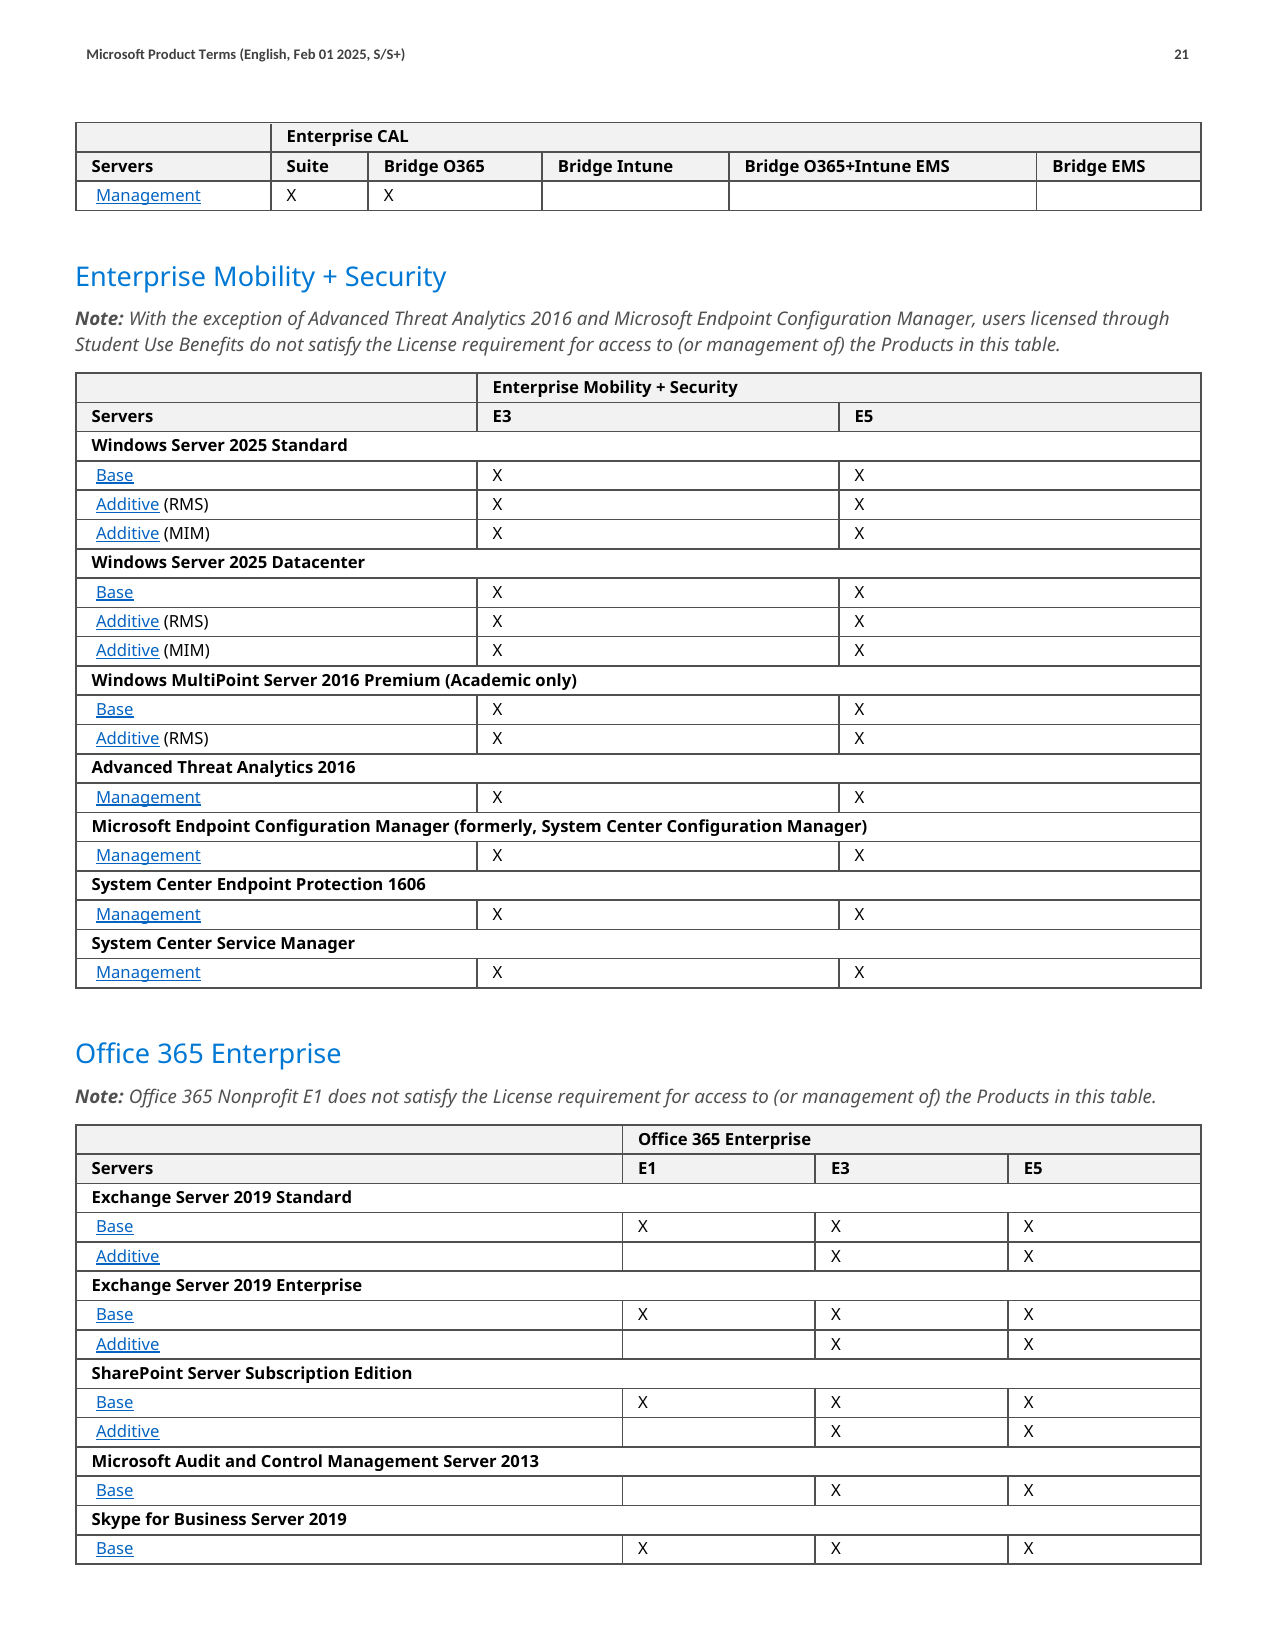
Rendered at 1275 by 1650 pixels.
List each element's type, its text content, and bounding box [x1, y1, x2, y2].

table_cell Servers [77, 403, 476, 431]
table_cell [623, 1477, 814, 1504]
table_cell Base [77, 696, 476, 723]
table_cell X [478, 784, 838, 811]
table_cell X [840, 520, 1200, 548]
table_cell System Center Service Manager [77, 930, 1200, 958]
table_cell Management [77, 182, 270, 210]
table_cell Exchange Server 2019 Standard [77, 1184, 1200, 1212]
table_cell X [1009, 1536, 1200, 1563]
table_cell Additive [77, 1331, 622, 1358]
table_cell X [1009, 1331, 1200, 1358]
table_header Enterprise Mobility + Security [478, 374, 1200, 402]
table_cell Additive (RMS) [77, 608, 476, 636]
table_cell X [478, 725, 838, 753]
table_cell Windows MultiPoint Server 2016 Premium (Academic only) [77, 667, 1200, 694]
table_cell Additive [77, 1418, 622, 1446]
table_cell X [1009, 1477, 1200, 1504]
table_cell Base [77, 1213, 622, 1241]
subtitle Enterprise Mobility + Security [75, 257, 1200, 294]
table_cell X [840, 579, 1200, 606]
table_cell X [478, 901, 838, 928]
table_cell X [816, 1536, 1007, 1563]
table_cell [623, 1418, 814, 1446]
table_cell X [478, 579, 838, 606]
table_cell Base [77, 1389, 622, 1417]
table_cell X [272, 182, 367, 210]
table_cell X [840, 784, 1200, 811]
table_cell E5 [1009, 1155, 1200, 1183]
table_header [77, 123, 271, 151]
table_cell X [840, 842, 1200, 870]
table_header Office 365 Enterprise [623, 1126, 1200, 1153]
table_cell Microsoft Endpoint Configuration Manager (formerly, System Center Configuration Manager) [77, 813, 1200, 841]
table_cell X [840, 491, 1200, 519]
table_cell X [478, 637, 838, 665]
table_cell Bridge EMS [1037, 153, 1200, 180]
table_cell X [478, 462, 838, 489]
table_cell Additive (RMS) [77, 491, 476, 519]
table_cell X [478, 696, 838, 723]
table_cell X [369, 182, 541, 210]
table_cell X [623, 1213, 814, 1241]
table_cell X [840, 696, 1200, 723]
subtitle Office 365 Enterprise [75, 1035, 1200, 1072]
table_cell Bridge O365 [369, 153, 541, 180]
table_cell SharePoint Server Subscription Edition [77, 1360, 1200, 1387]
table_cell Suite [272, 153, 367, 180]
table_cell Base [77, 579, 476, 606]
table_header Enterprise CAL [272, 123, 1200, 151]
table_cell Management [77, 959, 476, 987]
table_cell X [816, 1418, 1007, 1446]
table_cell Advanced Threat Analytics 2016 [77, 755, 1200, 782]
table_cell Management [77, 901, 476, 928]
table_cell X [1009, 1301, 1200, 1329]
table_cell X [1009, 1418, 1200, 1446]
table_cell E5 [840, 403, 1200, 431]
table_cell X [816, 1213, 1007, 1241]
table_cell X [1009, 1213, 1200, 1241]
table_cell Servers [77, 153, 270, 180]
table_cell Bridge Intune [543, 153, 728, 180]
table_cell [543, 182, 728, 210]
table_cell [623, 1243, 814, 1270]
table_cell Windows Server 2025 Datacenter [77, 550, 1200, 577]
table_cell [1037, 182, 1200, 210]
table_header [77, 374, 476, 402]
table_cell E3 [478, 403, 838, 431]
table_cell X [623, 1536, 814, 1563]
table_cell X [840, 959, 1200, 987]
table_cell System Center Endpoint Protection 1606 [77, 872, 1200, 899]
table_cell Base [77, 1477, 622, 1504]
table_cell X [478, 520, 838, 548]
table_cell E1 [623, 1155, 814, 1183]
table_cell Microsoft Audit and Control Management Server 2013 [77, 1448, 1200, 1475]
table_cell Additive (RMS) [77, 725, 476, 753]
table_cell X [623, 1301, 814, 1329]
table_cell X [840, 637, 1200, 665]
table_cell X [478, 842, 838, 870]
table_cell Additive [77, 1243, 622, 1270]
table_cell Additive (MIM) [77, 520, 476, 548]
table_cell X [840, 901, 1200, 928]
table_cell Skype for Business Server 2019 [77, 1506, 1200, 1534]
table_cell Windows Server 2025 Standard [77, 432, 1200, 460]
table_cell Management [77, 842, 476, 870]
table_cell E3 [816, 1155, 1007, 1183]
table_cell X [816, 1389, 1007, 1417]
table_cell Bridge O365+Intune EMS [730, 153, 1036, 180]
table_cell Management [77, 784, 476, 811]
table_cell Base [77, 1301, 622, 1329]
table_cell X [1009, 1389, 1200, 1417]
table_cell X [478, 491, 838, 519]
table_cell X [840, 608, 1200, 636]
table_cell [623, 1331, 814, 1358]
text Note: With the exception of Advanced Threat Analytics 2016 and Microsoft Endpoint Configuration Manager, users licensed through Student Use Benefits do not satisfy the License requirement for access to (or management of) the Products in this table. [75, 306, 1200, 357]
table_cell X [623, 1389, 814, 1417]
text Note: Office 365 Nonprofit E1 does not satisfy the License requirement for access to (or management of) the Products in this table. [75, 1083, 1200, 1108]
table_cell X [840, 462, 1200, 489]
table_cell X [840, 725, 1200, 753]
table_cell [730, 182, 1036, 210]
table_cell X [478, 959, 838, 987]
table_cell Additive (MIM) [77, 637, 476, 665]
table_cell X [1009, 1243, 1200, 1270]
table_cell X [816, 1243, 1007, 1270]
table_cell X [816, 1331, 1007, 1358]
table_cell X [816, 1301, 1007, 1329]
table_cell X [816, 1477, 1007, 1504]
table_header [77, 1126, 622, 1153]
table_cell Servers [77, 1155, 622, 1183]
table_cell Exchange Server 2019 Enterprise [77, 1272, 1200, 1300]
table_cell Base [77, 1536, 622, 1563]
table_cell X [478, 608, 838, 636]
table_cell Base [77, 462, 476, 489]
